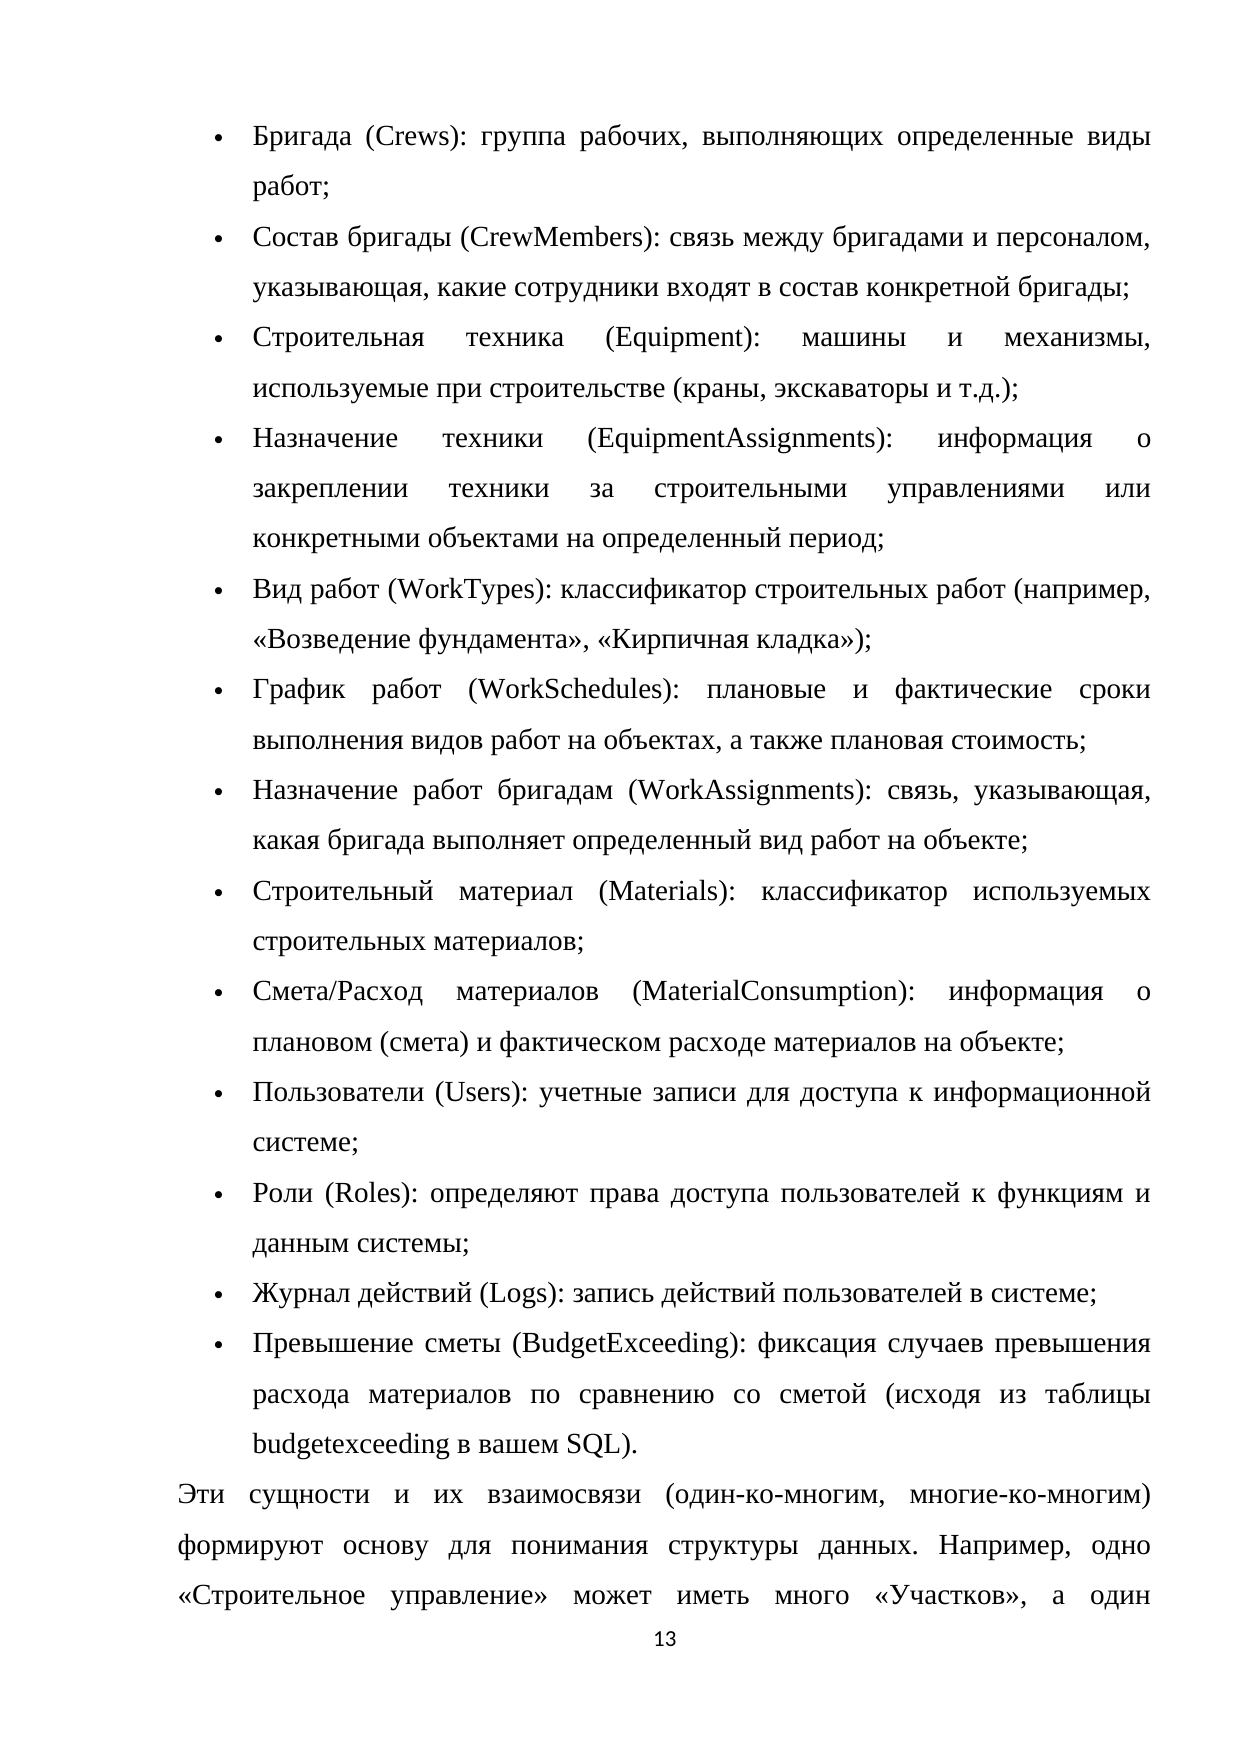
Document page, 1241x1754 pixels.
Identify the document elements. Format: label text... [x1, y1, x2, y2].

list Строительная техника (Equipment): машины и механизмы, используемые при строительстве (краны, экскаваторы и т.д.); [215, 319, 1152, 403]
list Назначение работ бригадам (WorkAssignments): связь, указывающая, какая бригада выполняет определенный вид работ на объекте; [215, 772, 1152, 856]
list Назначение техники (EquipmentAssignments): информация о закреплении техники за строительными управлениями или конкретными объектами на определенный период; [215, 420, 1152, 554]
list График работ (WorkSchedules): плановые и фактические сроки выполнения видов работ на объектах, а также плановая стоимость; [215, 672, 1152, 755]
list Вид работ (WorkTypes): классификатор строительных работ (например, «Возведение фундамента», «Кирпичная кладка»); [215, 571, 1152, 655]
list Превышение сметы (BudgetExceeding): фиксация случаев превышения расхода материалов по сравнению со сметой (исходя из таблицы budgetexceeding в вашем SQL). [215, 1326, 1152, 1460]
list Бригада (Crews): группа рабочих, выполняющих определенные виды работ; [215, 118, 1152, 202]
list Пользователи (Users): учетные записи для доступа к информационной системе; [215, 1074, 1152, 1158]
list Состав бригады (CrewMembers): связь между бригадами и персоналом, указывающая, какие сотрудники входят в состав конкретной бригады; [215, 219, 1152, 303]
list Строительный материал (Materials): классификатор используемых строительных материалов; [215, 873, 1152, 957]
list Смета/Расход материалов (MaterialConsumption): информация о плановом (смета) и фактическом расходе материалов на объекте; [215, 973, 1152, 1057]
list Роли (Roles): определяют права доступа пользователей к функциям и данным системы; [215, 1175, 1152, 1258]
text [177, 1477, 1152, 1611]
list Журнал действий (Logs): запись действий пользователей в системе; [215, 1275, 1152, 1309]
